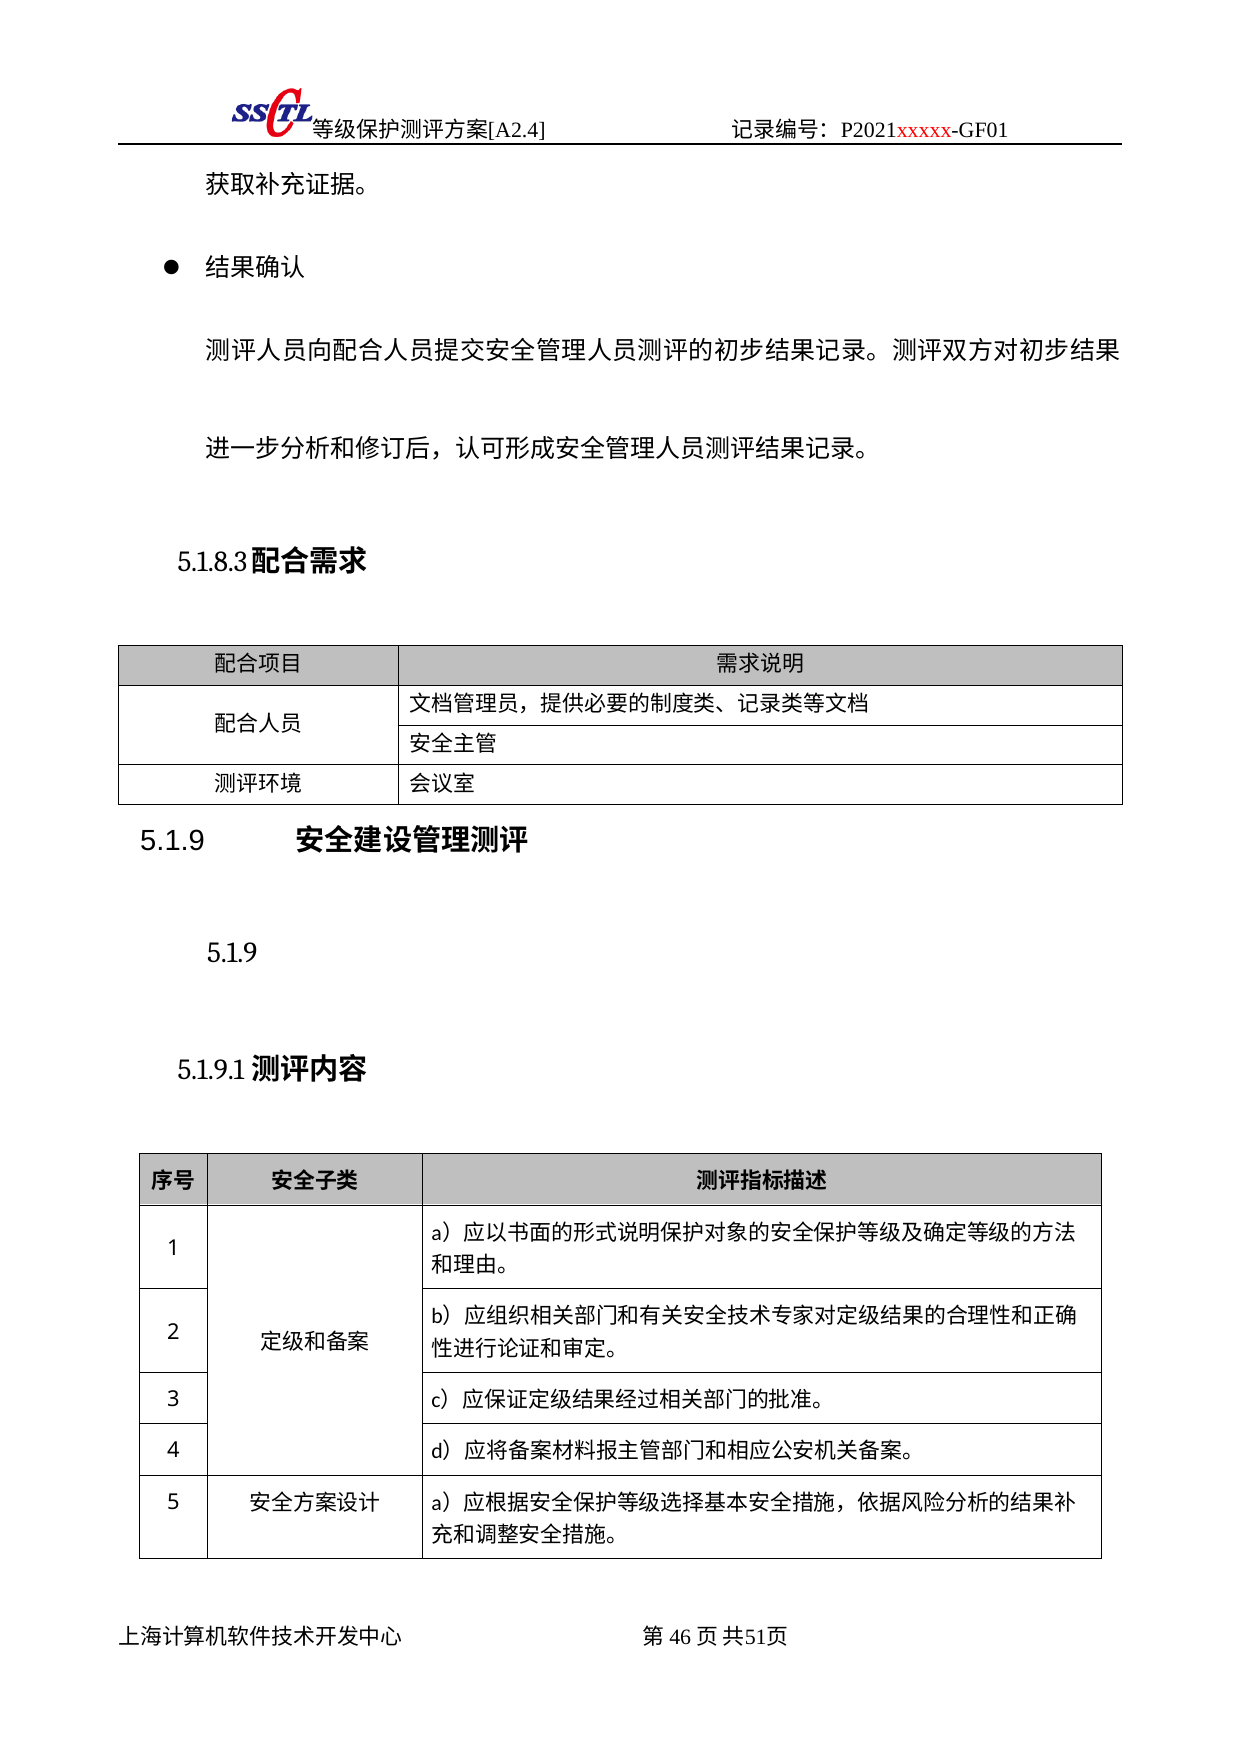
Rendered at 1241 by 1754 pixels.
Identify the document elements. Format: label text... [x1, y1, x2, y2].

table_header 测评指标描述 [423, 1154, 1101, 1204]
table_cell 安全方案设计 [208, 1476, 422, 1558]
table_header 需求说明 [399, 646, 1122, 685]
table_cell 文档管理员，提供必要的制度类、记录类等文档 [399, 686, 1122, 724]
subtitle 配合需求 [177, 526, 1122, 591]
table_cell 3 [140, 1373, 207, 1423]
table_cell 4 [140, 1424, 207, 1474]
table_header 序号 [140, 1154, 207, 1204]
table_cell 配合人员 [119, 686, 398, 764]
picture [231, 88, 313, 137]
table_cell a）应根据安全保护等级选择基本安全措施，依据风险分析的结果补充和调整安全措施。 [423, 1476, 1101, 1558]
subtitle 测评内容 [177, 1034, 1122, 1099]
table_cell b）应组织相关部门和有关安全技术专家对定级结果的合理性和正确性进行论证和审定。 [423, 1289, 1101, 1372]
table_cell d）应将备案材料报主管部门和相应公安机关备案。 [423, 1424, 1101, 1474]
table_cell a）应以书面的形式说明保护对象的安全保护等级及确定等级的方法和理由。 [423, 1206, 1101, 1288]
table_cell 1 [140, 1206, 207, 1288]
text 测评人员向配合人员提交安全管理人员测评的初步结果记录。测评双方对初步结果进一步分析和修订后，认可形成安全管理人员测评结果记录。 [206, 316, 1122, 479]
table_cell c）应保证定级结果经过相关部门的批准。 [423, 1373, 1101, 1423]
table_cell 测评环境 [119, 765, 398, 804]
table_cell 会议室 [399, 765, 1122, 804]
table_header 安全子类 [208, 1154, 422, 1204]
table_cell 定级和备案 [208, 1206, 422, 1474]
table_cell 安全主管 [399, 726, 1122, 764]
table_cell 5 [140, 1476, 207, 1558]
table_cell 2 [140, 1289, 207, 1372]
list 结果确认 [162, 233, 1122, 298]
table_header 配合项目 [119, 646, 398, 685]
text 测评人员根据文档查阅和分析的测评结果，针对部分不确定项目访谈相关安全人员，获取补充证据。 [206, 150, 1122, 215]
subtitle 安全建设管理测评 [140, 805, 1100, 870]
